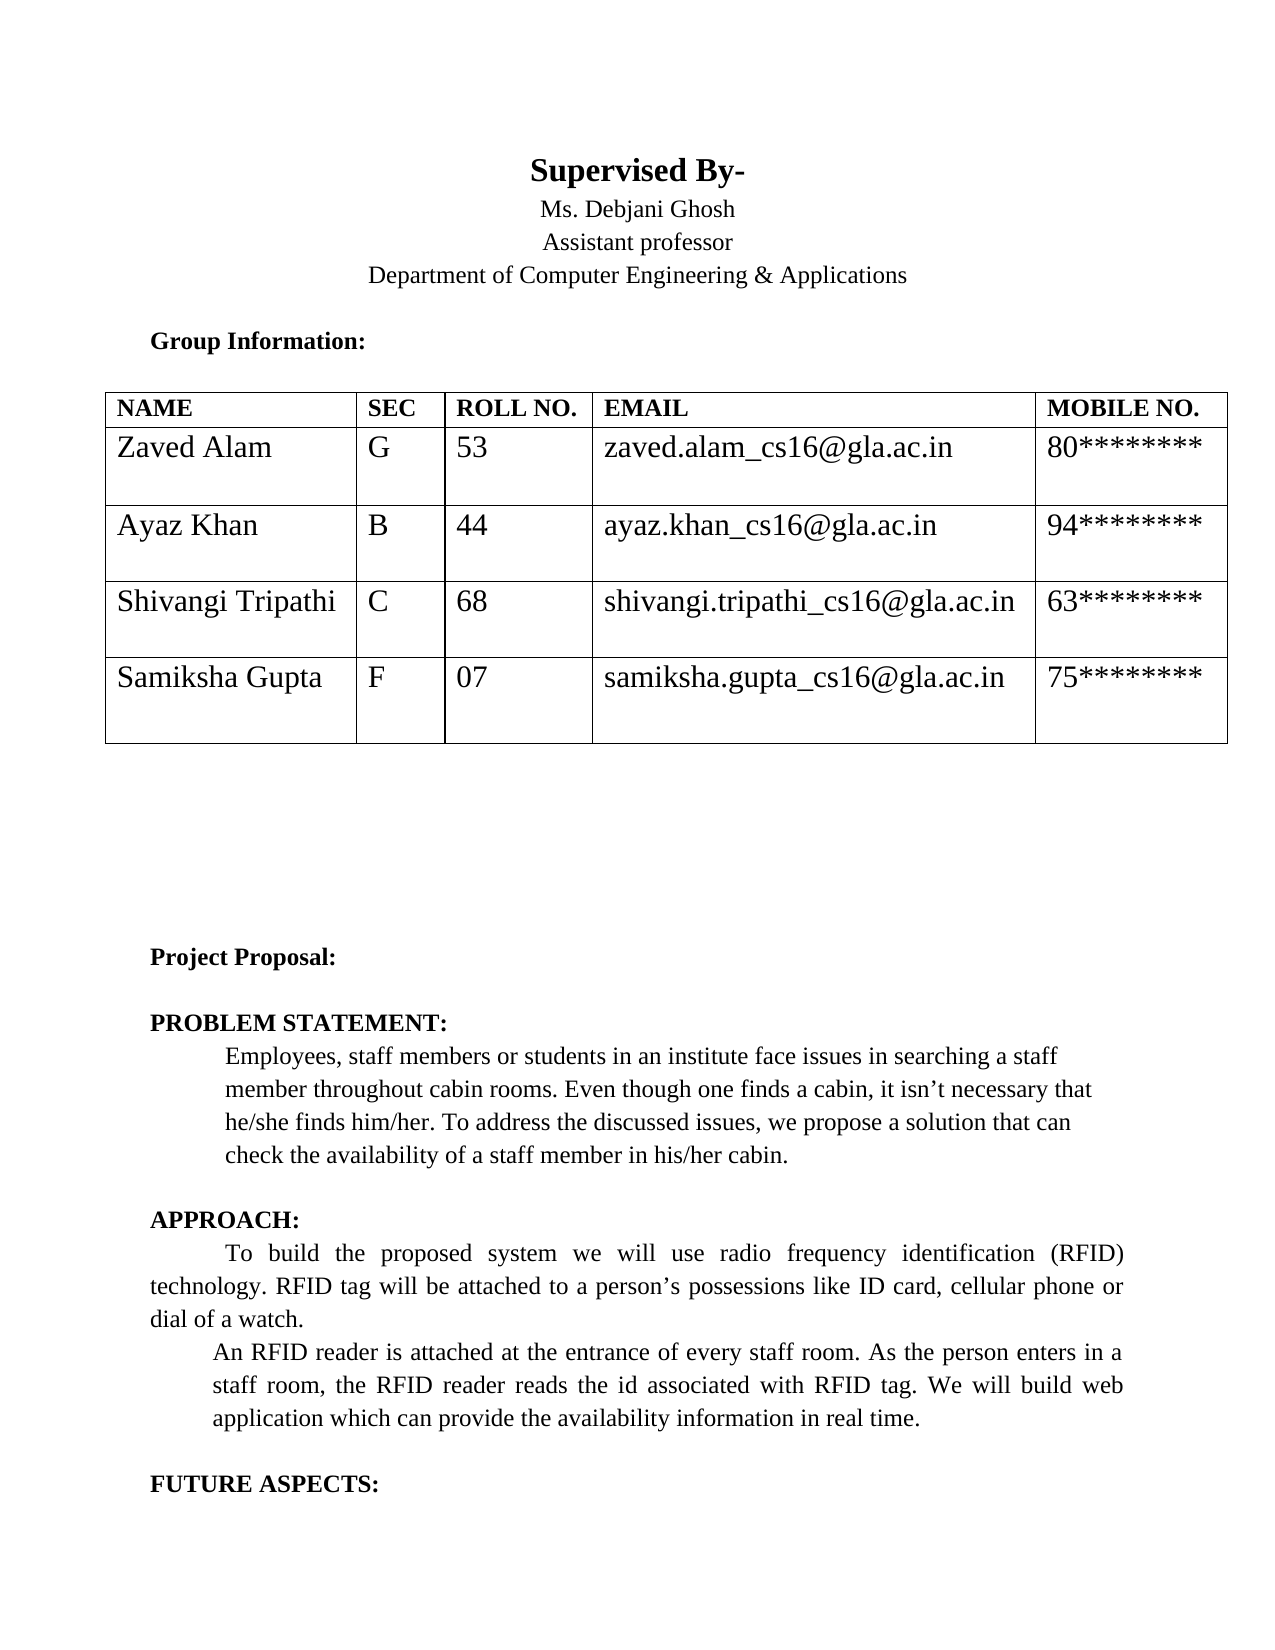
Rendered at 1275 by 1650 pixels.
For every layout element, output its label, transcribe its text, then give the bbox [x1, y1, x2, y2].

table_cell 75******** [1036, 658, 1227, 743]
table_header SEC [357, 393, 444, 427]
table_cell Ayaz Khan [106, 506, 356, 581]
text FUTURE ASPECTS: [150, 1469, 1125, 1498]
text An RFID reader is attached at the entrance of every staff room. As the person enters in a staff room, the RFID reader reads the id associated with RFID tag. We will build web application which can provide the availability information in real time. [212, 1337, 1125, 1432]
table_cell 53 [446, 428, 592, 505]
table_cell Samiksha Gupta [106, 658, 356, 743]
table_cell B [357, 506, 444, 581]
table_cell Zaved Alam [106, 428, 356, 505]
table_cell F [357, 658, 444, 743]
text Ms. Debjani Ghosh [150, 194, 1125, 223]
text Department of Computer Engineering & Applications [150, 260, 1125, 289]
table_cell C [357, 582, 444, 657]
table_cell ayaz.khan_cs16@gla.ac.in [593, 506, 1035, 581]
table_cell 07 [446, 658, 592, 743]
text Assistant professor [150, 227, 1125, 256]
text Employees, staff members or students in an institute face issues in searching a staff member throughout cabin rooms. Even though one finds a cabin, it isn’t necessary that he/she finds him/her. To address the discussed issues, we propose a solution that can check the availability of a staff member in his/her cabin. [150, 1041, 1125, 1168]
table_cell 68 [446, 582, 592, 657]
table_header ROLL NO. [446, 393, 592, 427]
table_header NAME [106, 393, 356, 427]
text APPROACH: [150, 1205, 1125, 1234]
text Supervised By- [150, 150, 1125, 188]
table_cell G [357, 428, 444, 505]
table_cell 94******** [1036, 506, 1227, 581]
table_header EMAIL [593, 393, 1035, 427]
table_cell samiksha.gupta_cs16@gla.ac.in [593, 658, 1035, 743]
table_header MOBILE NO. [1036, 393, 1227, 427]
table_cell 80******** [1036, 428, 1227, 505]
table_cell Shivangi Tripathi [106, 582, 356, 657]
text To build the proposed system we will use radio frequency identification (RFID) technology. RFID tag will be attached to a person’s possessions like ID card, cellular phone or dial of a watch. [150, 1238, 1125, 1333]
text Project Proposal: [150, 942, 1125, 970]
table_cell 44 [446, 506, 592, 581]
table_cell shivangi.tripathi_cs16@gla.ac.in [593, 582, 1035, 657]
table_cell 63******** [1036, 582, 1227, 657]
table_cell zaved.alam_cs16@gla.ac.in [593, 428, 1035, 505]
text Group Information: [150, 326, 1125, 355]
text PROBLEM STATEMENT: [150, 1008, 1125, 1036]
